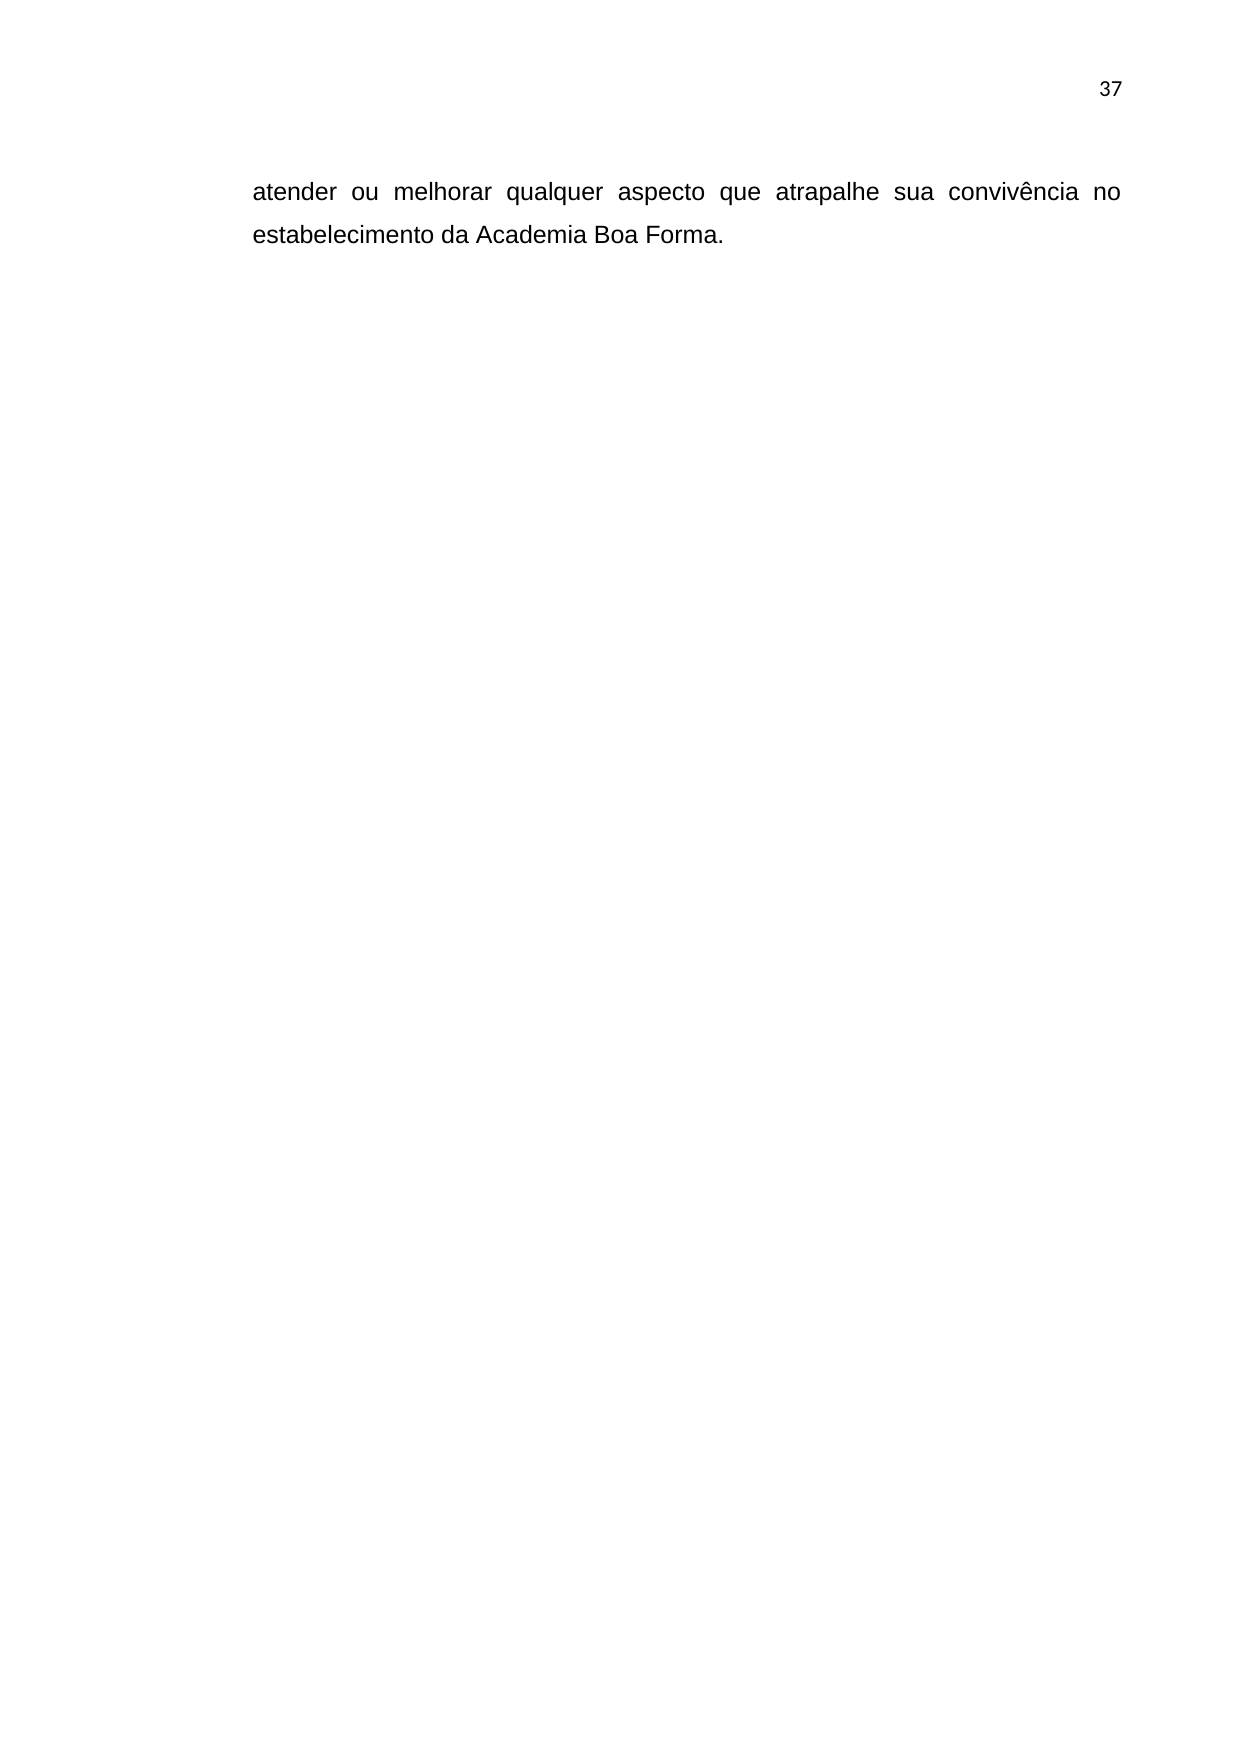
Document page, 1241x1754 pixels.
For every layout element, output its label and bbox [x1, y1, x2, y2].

list [215, 177, 1122, 249]
